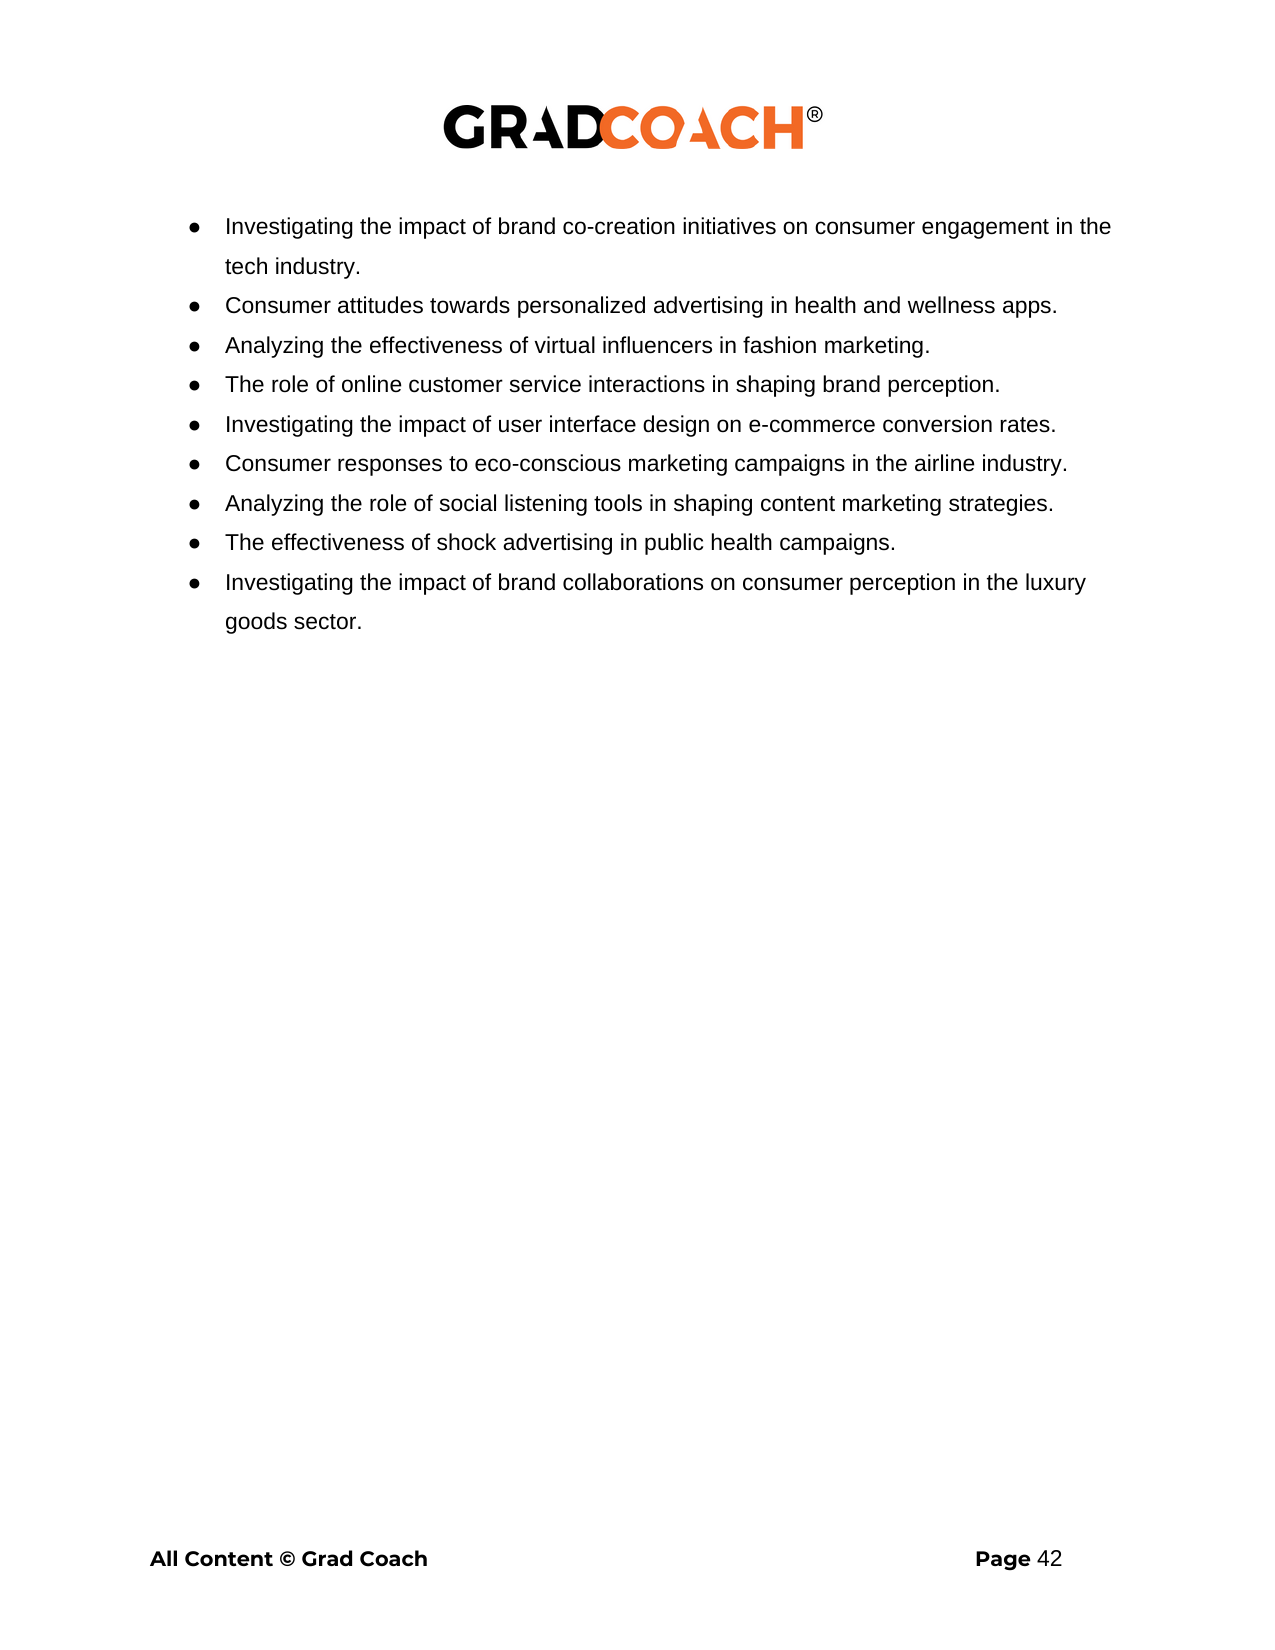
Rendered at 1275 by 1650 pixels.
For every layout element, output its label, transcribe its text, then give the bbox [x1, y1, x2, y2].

list Investigating the impact of brand collaborations on consumer perception in the luxury goods sector. [187, 568, 1125, 634]
list The role of online customer service interactions in shaping brand perception. [187, 371, 1125, 397]
list Investigating the impact of brand co-creation initiatives on consumer engagement in the tech industry. [187, 213, 1125, 279]
list Investigating the impact of user interface design on e-commerce conversion rates. [187, 411, 1125, 437]
list Analyzing the effectiveness of virtual influencers in fashion marketing. [187, 332, 1125, 358]
list Consumer attitudes towards personalized advertising in health and wellness apps. [187, 292, 1125, 318]
picture [443, 105, 833, 149]
list The effectiveness of shock advertising in public health campaigns. [187, 529, 1125, 555]
list Consumer responses to eco-conscious marketing campaigns in the airline industry. [187, 450, 1125, 476]
list Analyzing the role of social listening tools in shaping content marketing strategies. [187, 489, 1125, 516]
